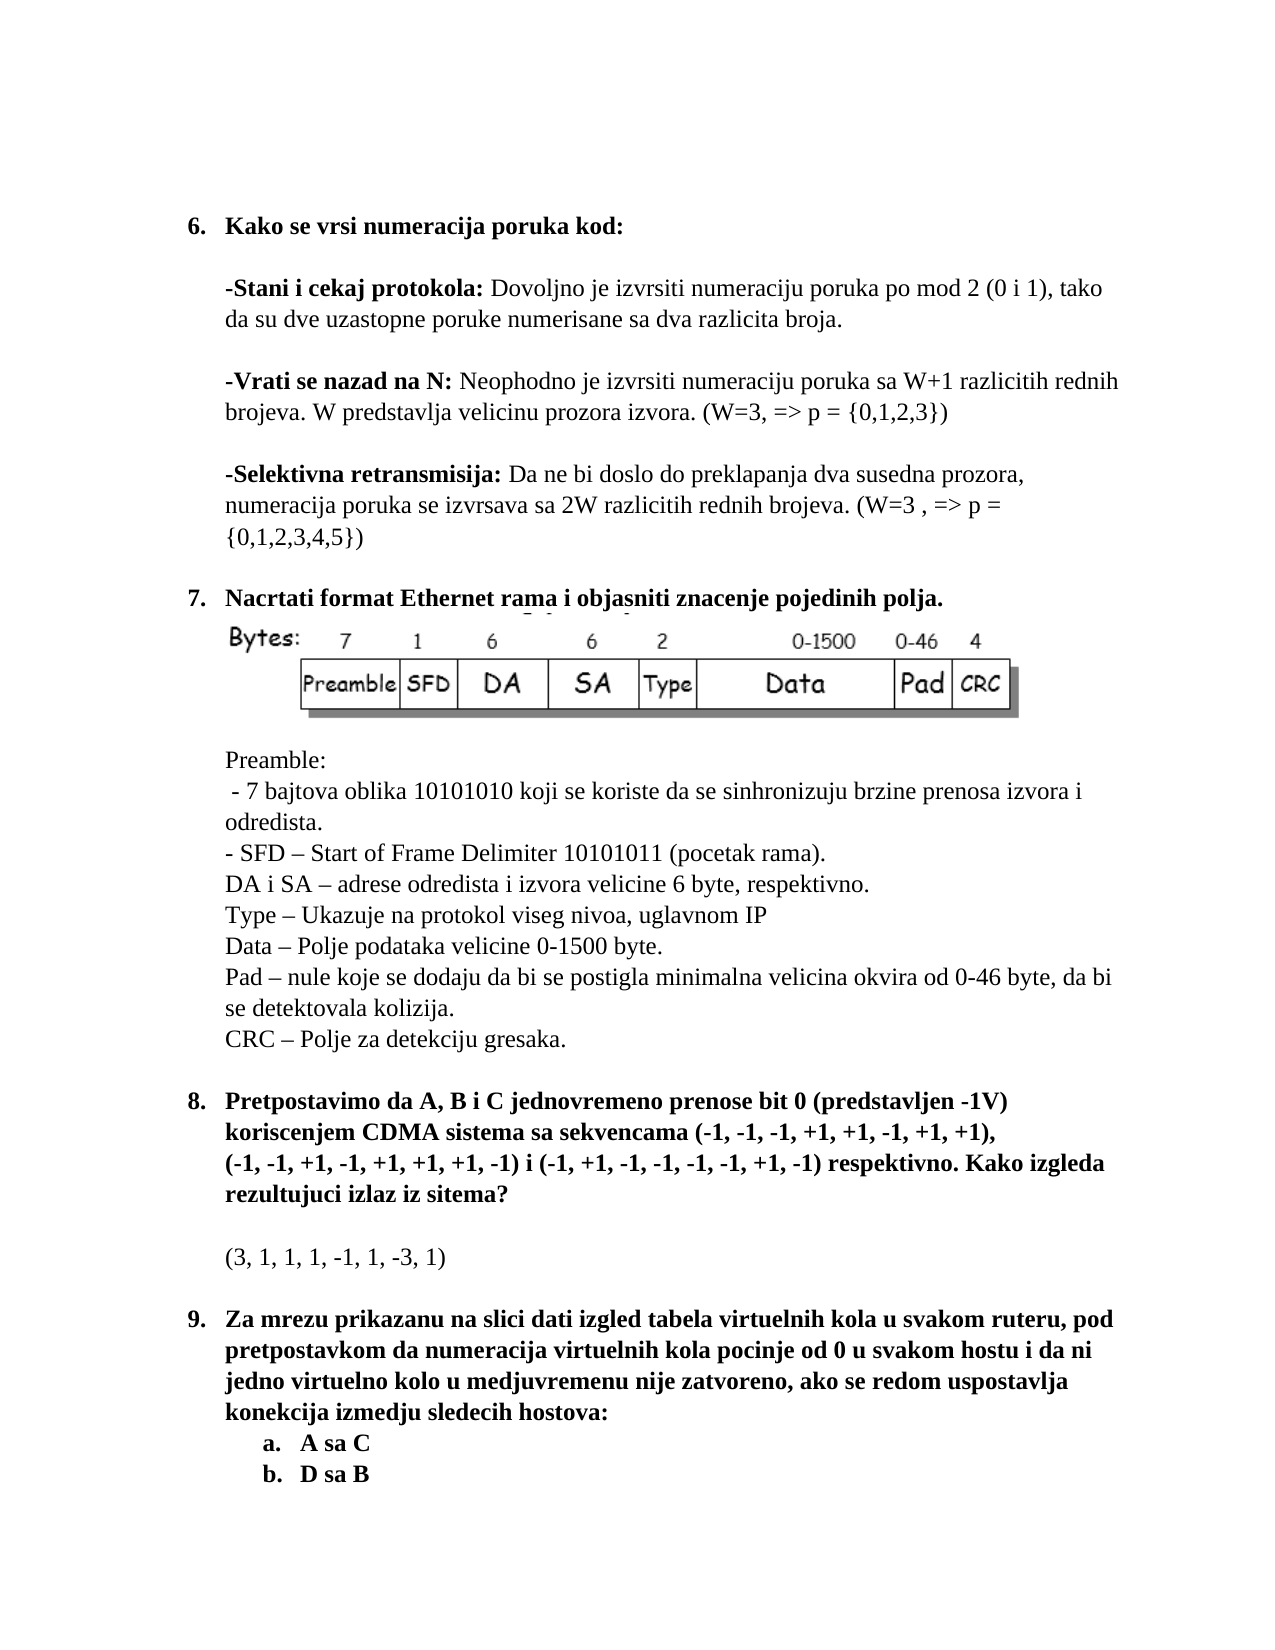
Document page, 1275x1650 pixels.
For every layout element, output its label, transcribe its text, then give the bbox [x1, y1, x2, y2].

list Nacrtati format Ethernet rama i objasniti znacenje pojedinih polja. Preamble: - 7 bajtova oblika 10101010 koji se koriste da se sinhronizuju brzine prenosa izvora i odredista. - SFD – Start of Frame Delimiter 10101011 (pocetak rama). DA i SA – adrese odredista i izvora velicine 6 byte, respektivno. Type – Ukazuje na protokol viseg nivoa, uglavnom IP Data – Polje podataka velicine 0-1500 byte. Pad – nule koje se dodaju da bi se postigla minimalna velicina okvira od 0-46 byte, da bi se detektovala kolizija. CRC – Polje za detekciju gresaka. [187, 583, 1125, 1053]
list A sa C [262, 1428, 1125, 1457]
list Pretpostavimo da A, B i C jednovremeno prenose bit 0 (predstavljen -1V) koriscenjem CDMA sistema sa sekvencama (-1, -1, -1, +1, +1, -1, +1, +1), (-1, -1, +1, -1, +1, +1, +1, -1) i (-1, +1, -1, -1, -1, -1, +1, -1) respektivno. Kako izgleda rezultujuci izlaz iz sitema? [187, 1086, 1125, 1208]
list Za mrezu prikazanu na slici dati izgled tabela virtuelnih kola u svakom ruteru, pod pretpostavkom da numeracija virtuelnih kola pocinje od 0 u svakom hostu i da ni jedno virtuelno kolo u medjuvremenu nije zatvoreno, ako se redom uspostavlja konekcija izmedju sledecih hostova: [187, 1304, 1125, 1426]
picture [225, 613, 1041, 743]
list Kako se vrsi numeracija poruka kod: -Stani i cekaj protokola: Dovoljno je izvrsiti numeraciju poruka po mod 2 (0 i 1), tako da su dve uzastopne poruke numerisane sa dva razlicita broja. -Vrati se nazad na N: Neophodno je izvrsiti numeraciju poruka sa W+1 razlicitih rednih brojeva. W predstavlja velicinu prozora izvora. (W=3, => p = {0,1,2,3}) -Selektivna retransmisija: Da ne bi doslo do preklapanja dva susedna prozora, numeracija poruka se izvrsava sa 2W razlicitih rednih brojeva. (W=3 , => p = {0,1,2,3,4,5}) [187, 211, 1125, 581]
list D sa B [262, 1459, 1125, 1488]
list (3, 1, 1, 1, -1, 1, -3, 1) [225, 1242, 1125, 1270]
